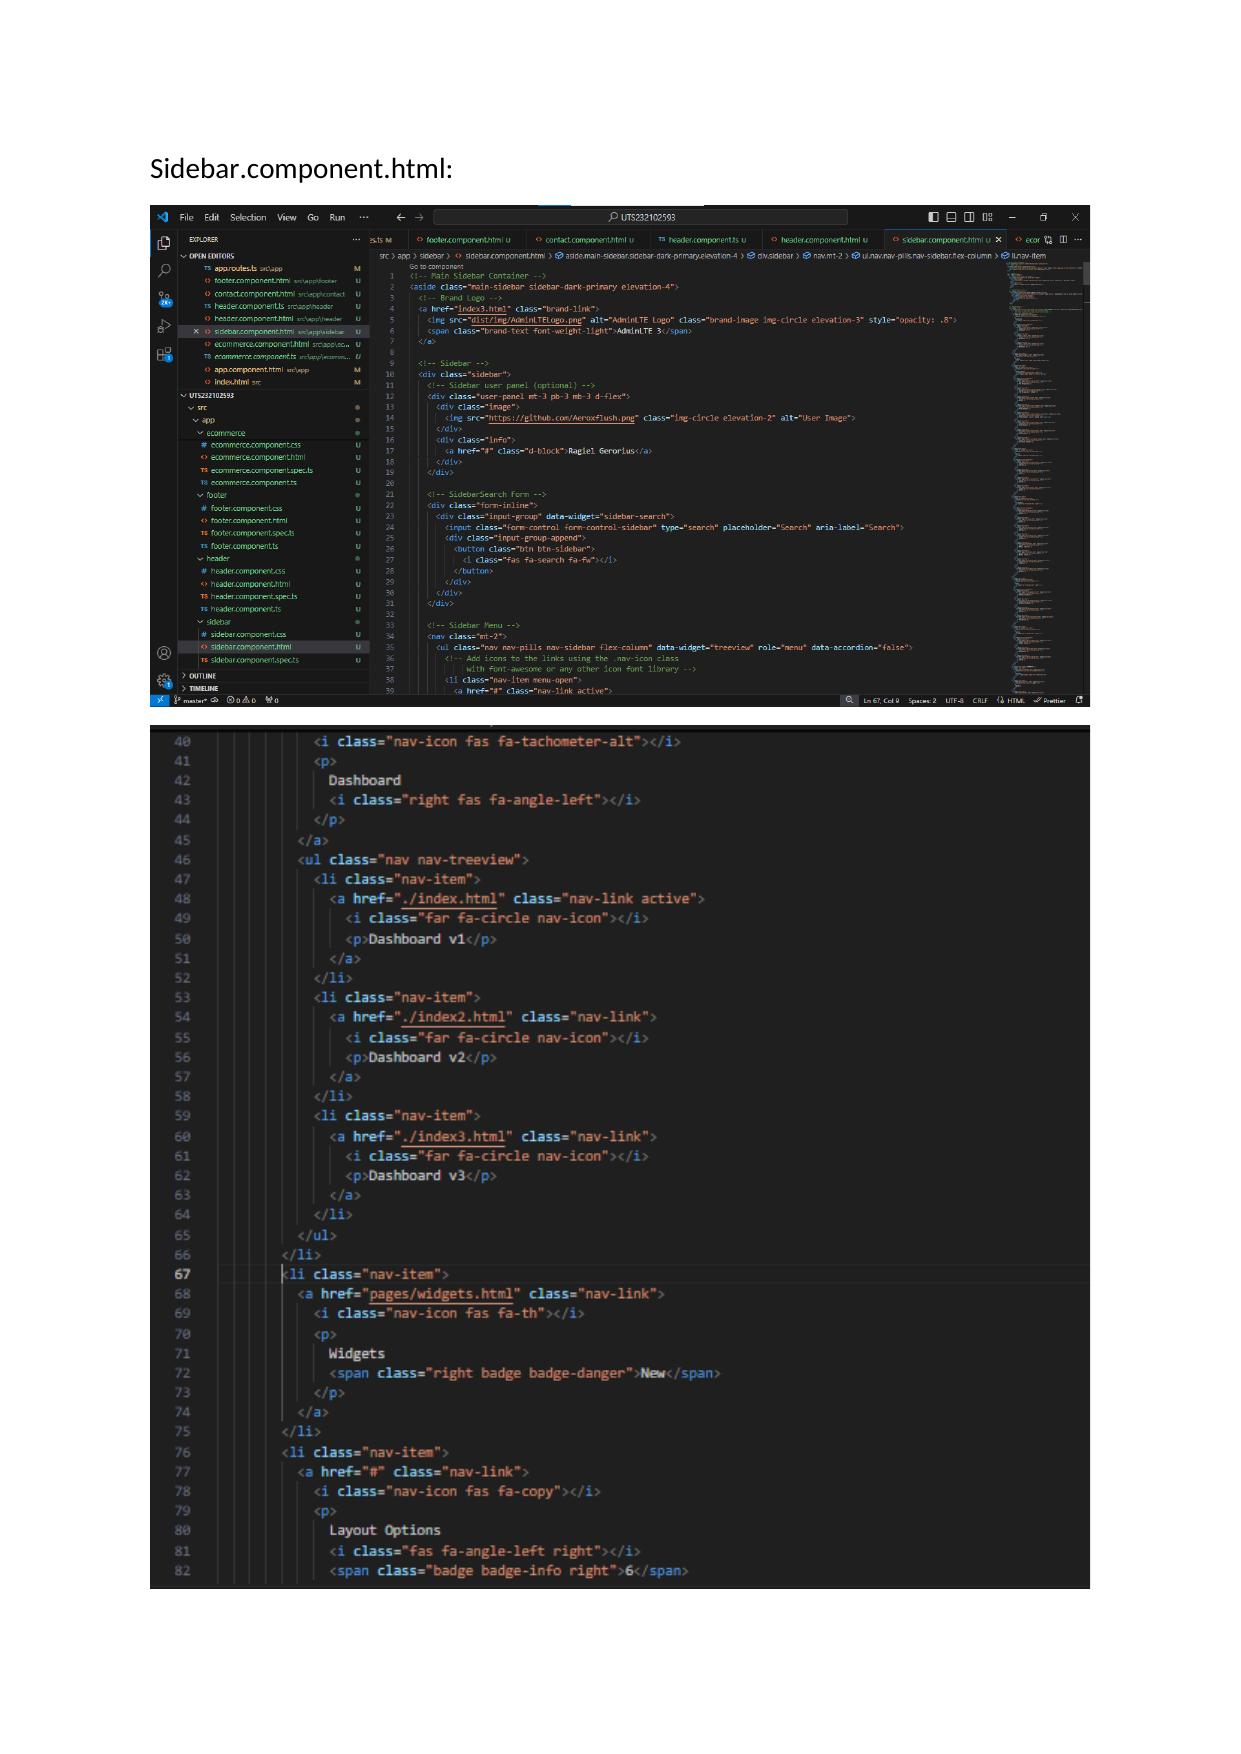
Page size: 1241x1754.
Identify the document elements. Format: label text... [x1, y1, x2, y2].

picture [150, 725, 1091, 1589]
text Sidebar.component.html: [150, 150, 1090, 186]
picture [150, 205, 1091, 707]
